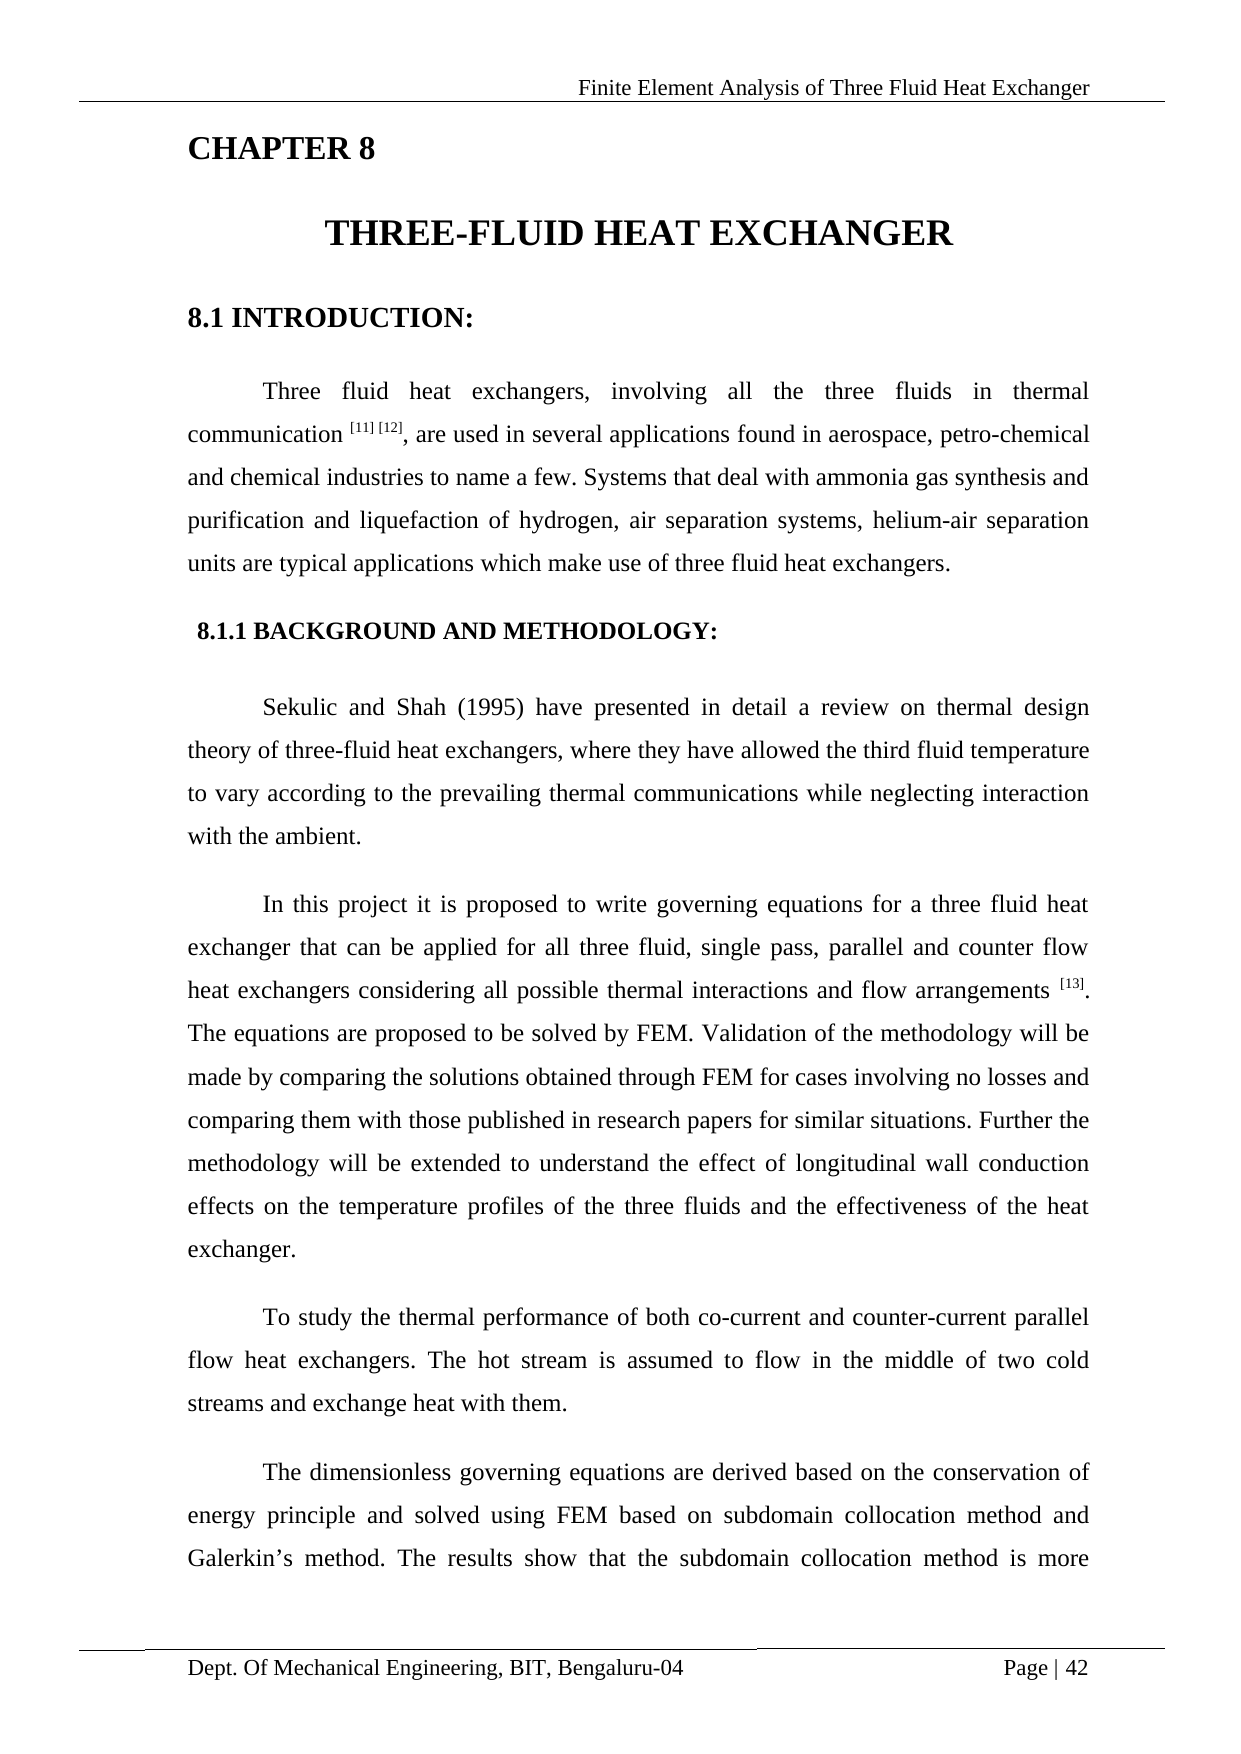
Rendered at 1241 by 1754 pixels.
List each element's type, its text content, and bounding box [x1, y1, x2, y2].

text CHAPTER 8 [187, 128, 1090, 167]
text Sekulic and Shah (1995) have presented in detail a review on thermal design theory of three-fluid heat exchangers, where they have allowed the third fluid temperature to vary according to the prevailing thermal communications while neglecting interaction with the ambient. [187, 692, 1090, 850]
text 8.1.1 BACKGROUND AND METHODOLOGY: [187, 616, 1090, 645]
text To study the thermal performance of both co-current and counter-current parallel flow heat exchangers. The hot stream is assumed to flow in the middle of two cold streams and exchange heat with them. [187, 1302, 1090, 1417]
text 8.1 INTRODUCTION: [187, 300, 1090, 334]
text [187, 1457, 1090, 1572]
text THREE-FLUID HEAT EXCHANGER [187, 211, 1090, 254]
text In this project it is proposed to write governing equations for a three fluid heat exchanger that can be applied for all three fluid, single pass, parallel and counter flow heat exchangers considering all possible thermal interactions and flow arrangements [13]. The equations are proposed to be solved by FEM. Validation of the methodology will be made by comparing the solutions obtained through FEM for cases involving no losses and comparing them with those published in research papers for similar situations. Further the methodology will be extended to understand the effect of longitudinal wall conduction effects on the temperature profiles of the three fluids and the effectiveness of the heat exchanger. [187, 889, 1090, 1263]
text Three fluid heat exchangers, involving all the three fluids in thermal communication [11] [12], are used in several applications found in aerospace, petro-chemical and chemical industries to name a few. Systems that deal with ammonia gas synthesis and purification and liquefaction of hydrogen, air separation systems, helium-air separation units are typical applications which make use of three fluid heat exchangers. [187, 376, 1090, 577]
